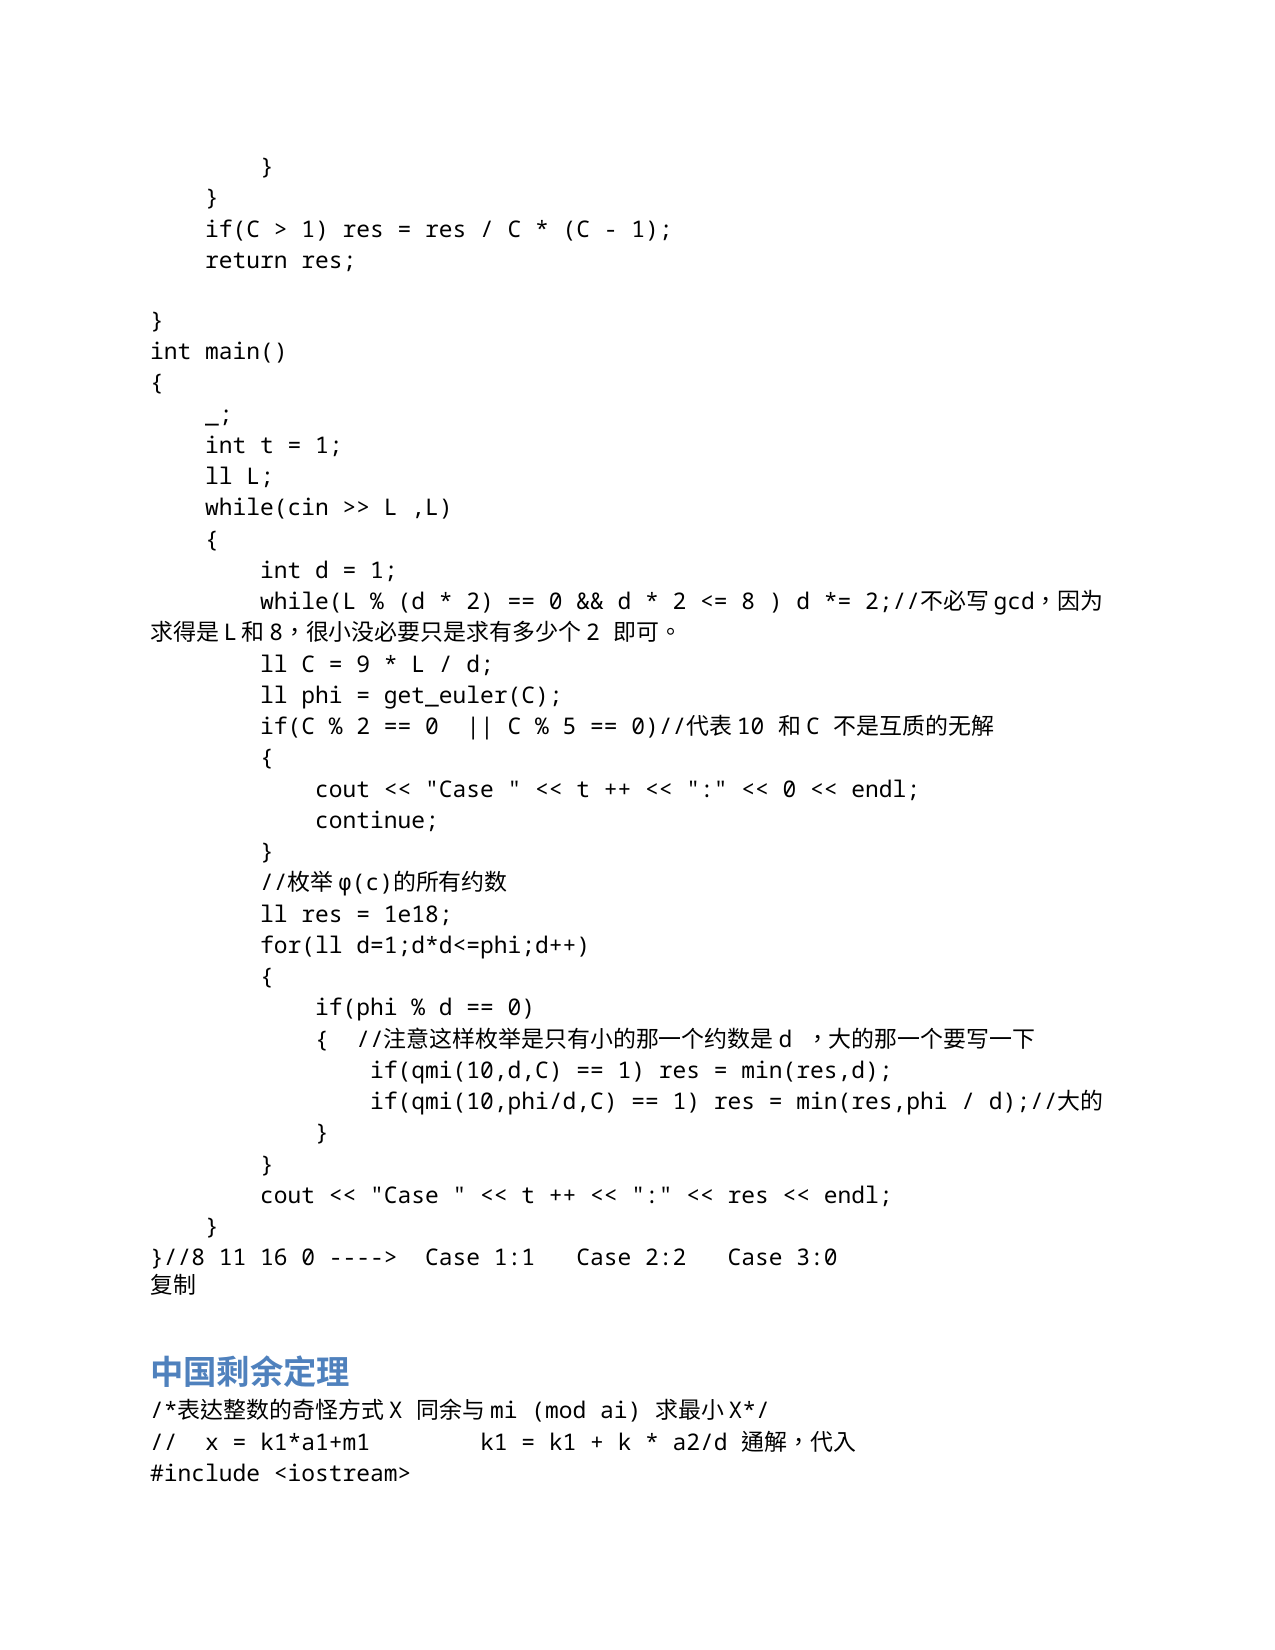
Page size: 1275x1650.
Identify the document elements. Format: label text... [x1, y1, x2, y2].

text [150, 1394, 1125, 1488]
subtitle 中国剩余定理 [150, 1349, 1125, 1394]
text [150, 150, 1125, 1299]
